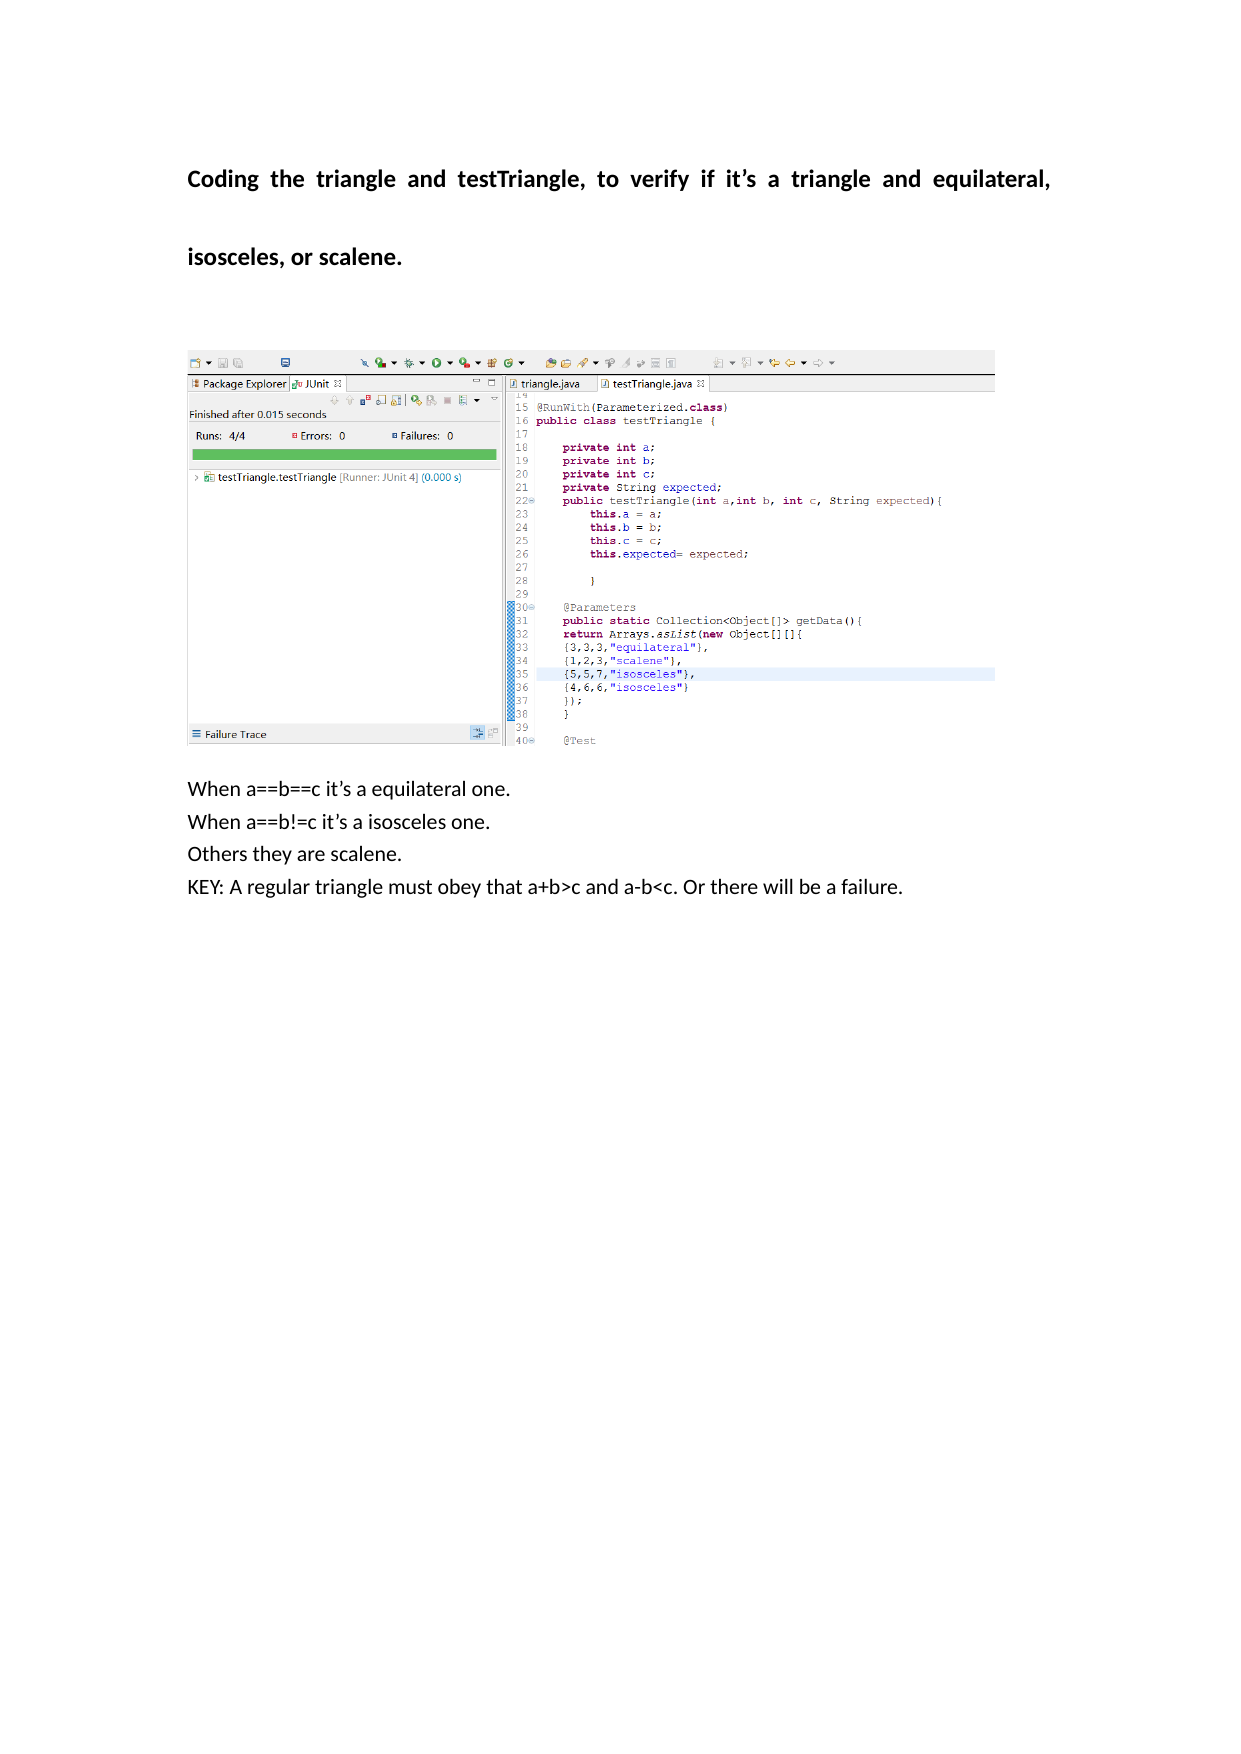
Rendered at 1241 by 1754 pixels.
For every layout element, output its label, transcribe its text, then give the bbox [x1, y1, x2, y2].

text KEY: A regular triangle must obey that a+b>c and a-b<c. Or there will be a failure. [187, 870, 1053, 903]
text Others they are scalene. [187, 838, 1053, 870]
picture [187, 350, 995, 746]
text When a==b!=c it’s a isosceles one. [187, 805, 1053, 838]
subtitle Coding the triangle and testTriangle, to verify if it’s a triangle and equilateral, isosceles, or scalene. [187, 162, 1053, 273]
text When a==b==c it’s a equilateral one. [187, 773, 1053, 805]
